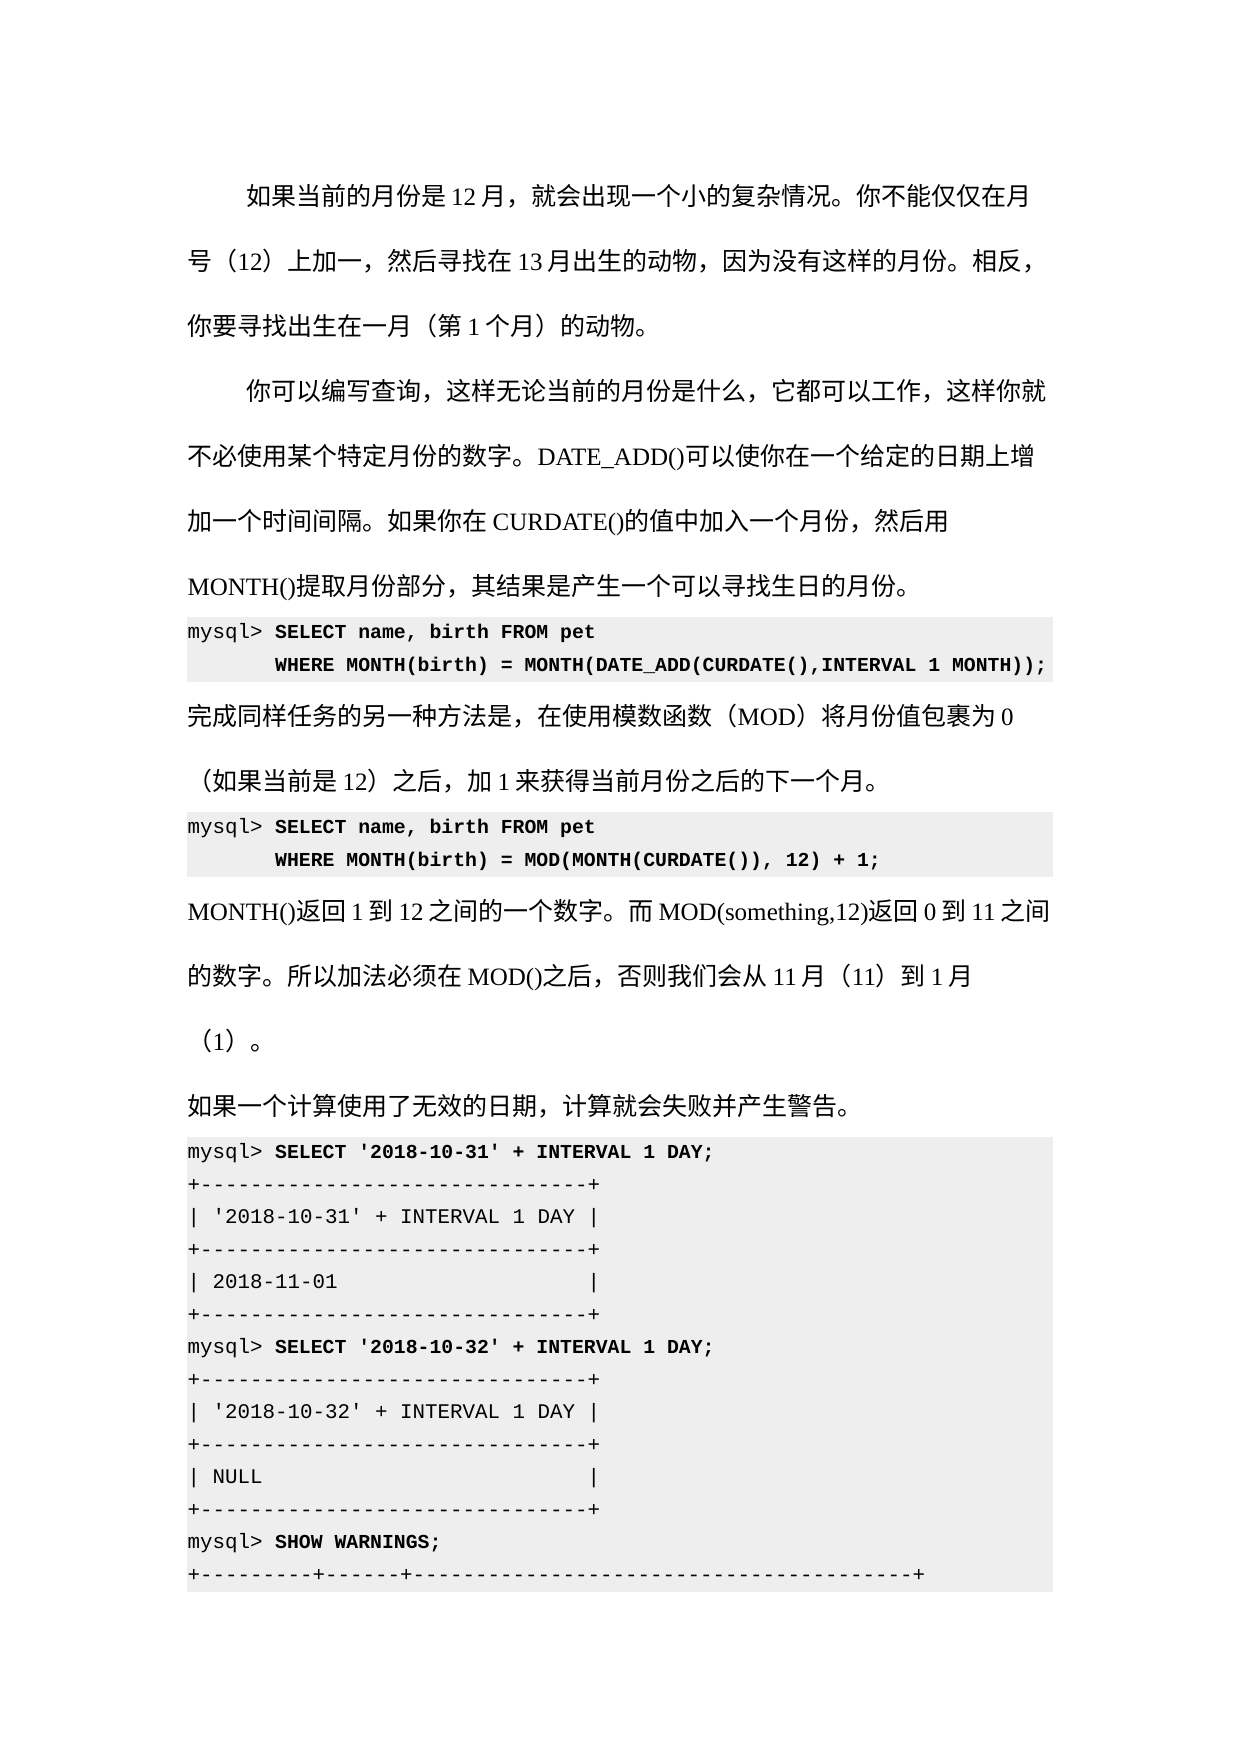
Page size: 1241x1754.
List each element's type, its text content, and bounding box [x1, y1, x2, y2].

text | '2018-10-31' + INTERVAL 1 DAY | [187, 1202, 1053, 1234]
text 你可以编写查询，这样无论当前的月份是什么，它都可以工作，这样你就不必使用某个特定月份的数字。DATE_ADD()可以使你在一个给定的日期上增加一个时间间隔。如果你在CURDATE()的值中加入一个月份，然后用MONTH()提取月份部分，其结果是产生一个可以寻找生日的月份。 [187, 357, 1053, 617]
text +-------------------------------+ [187, 1364, 1053, 1397]
text mysql> SELECT name, birth FROM pet [187, 617, 1053, 649]
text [187, 1559, 1053, 1592]
text 如果当前的月份是12月，就会出现一个小的复杂情况。你不能仅仅在月号（12）上加一，然后寻找在13月出生的动物，因为没有这样的月份。相反，你要寻找出生在一月（第1个月）的动物。 [187, 162, 1053, 357]
text mysql> SELECT '2018-10-31' + INTERVAL 1 DAY; [187, 1137, 1053, 1169]
text +-------------------------------+ [187, 1429, 1053, 1462]
text +-------------------------------+ [187, 1494, 1053, 1527]
text WHERE MONTH(birth) = MOD(MONTH(CURDATE()), 12) + 1; [187, 844, 1053, 877]
text mysql> SELECT '2018-10-32' + INTERVAL 1 DAY; [187, 1332, 1053, 1364]
text mysql> SELECT name, birth FROM pet [187, 812, 1053, 844]
text MONTH()返回1到12之间的一个数字。而MOD(something,12)返回0到11之间的数字。所以加法必须在MOD()之后，否则我们会从11月（11）到1月（1）。 [187, 877, 1053, 1072]
text mysql> SHOW WARNINGS; [187, 1527, 1053, 1559]
text +-------------------------------+ [187, 1299, 1053, 1332]
text +-------------------------------+ [187, 1169, 1053, 1202]
text | 2018-11-01 | [187, 1267, 1053, 1299]
text WHERE MONTH(birth) = MONTH(DATE_ADD(CURDATE(),INTERVAL 1 MONTH)); [187, 649, 1053, 682]
text +-------------------------------+ [187, 1234, 1053, 1267]
text | NULL | [187, 1462, 1053, 1494]
text 完成同样任务的另一种方法是，在使用模数函数（MOD）将月份值包裹为0（如果当前是12）之后，加1来获得当前月份之后的下一个月。 [187, 682, 1053, 812]
text | '2018-10-32' + INTERVAL 1 DAY | [187, 1397, 1053, 1429]
text 如果一个计算使用了无效的日期，计算就会失败并产生警告。 [187, 1072, 1053, 1137]
